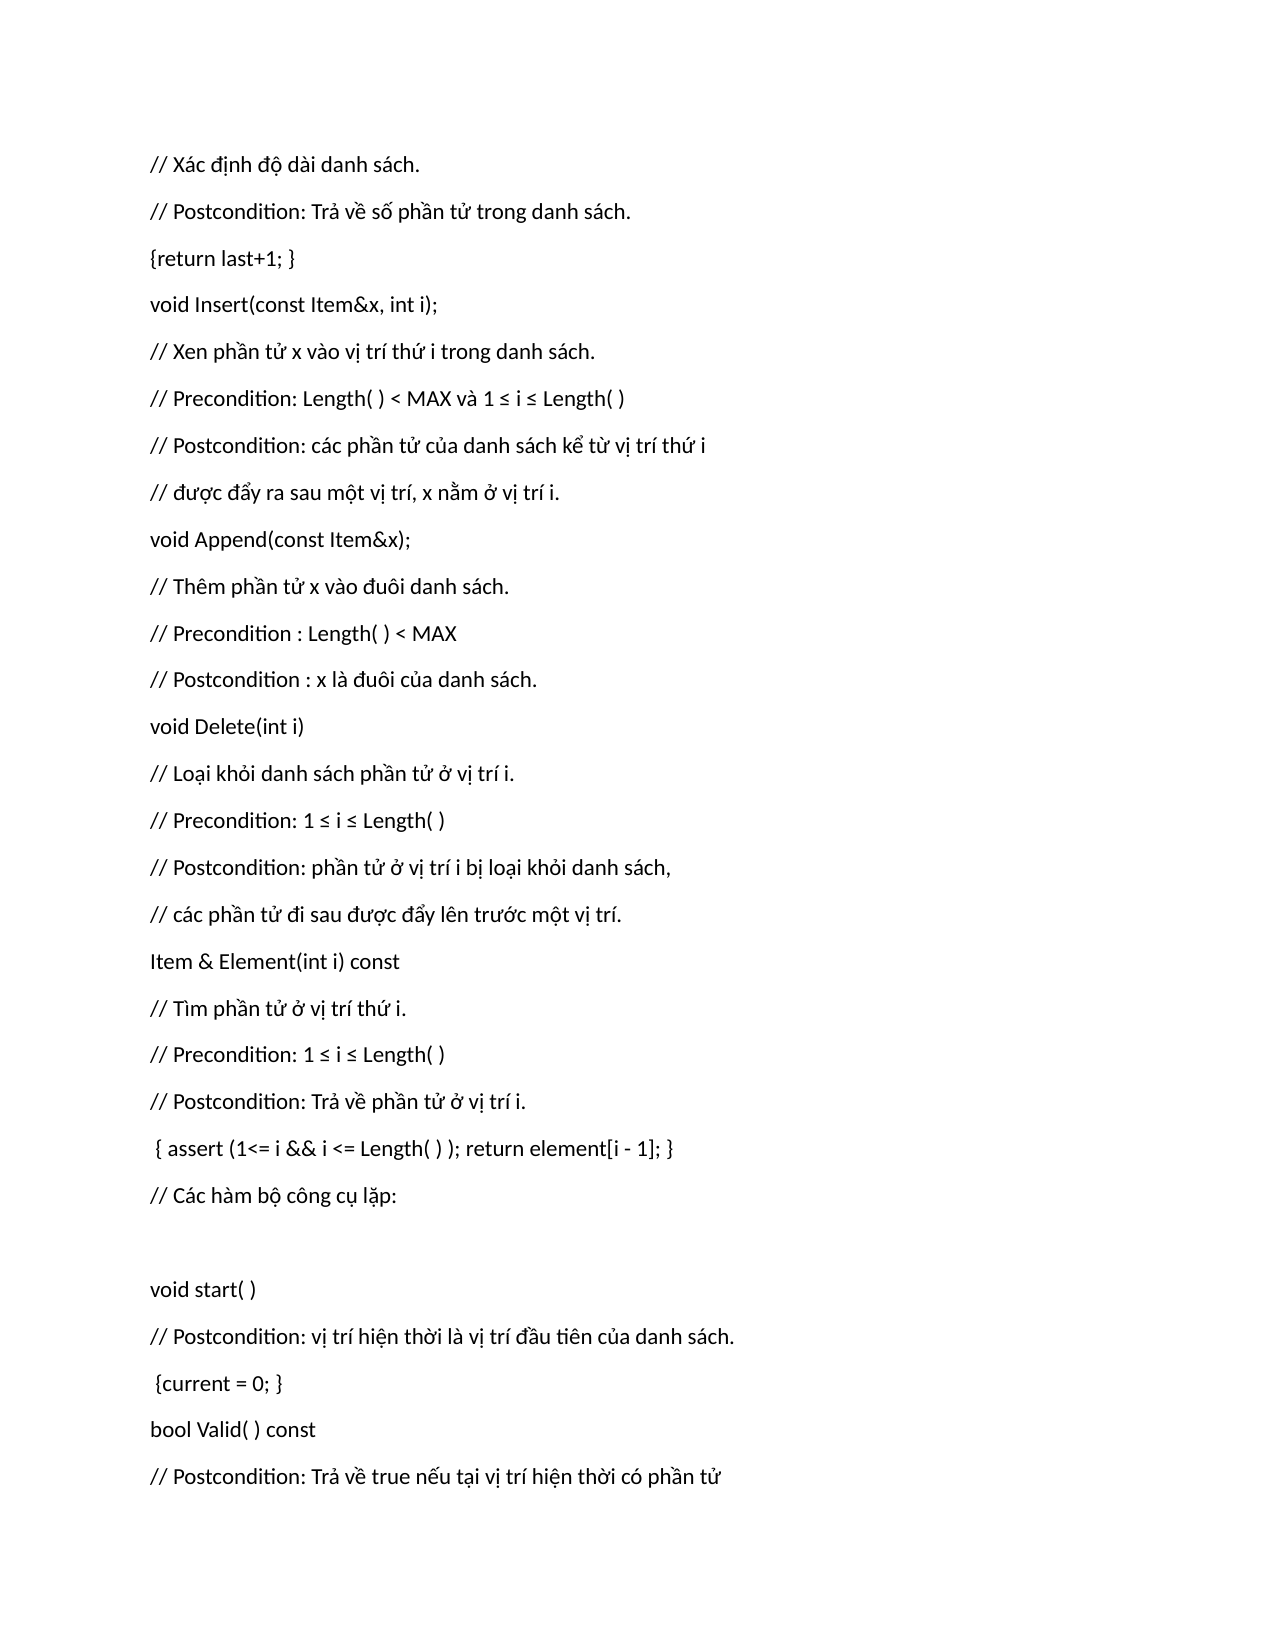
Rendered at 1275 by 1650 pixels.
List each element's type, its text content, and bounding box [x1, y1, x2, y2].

text // được đẩy ra sau một vị trí, x nằm ở vị trí i. [150, 478, 1125, 506]
text // Thêm phần tử x vào đuôi danh sách. [150, 572, 1125, 600]
text Item & Element(int i) const [150, 947, 1125, 975]
text // Xác định độ dài danh sách. [150, 150, 1125, 178]
text // Postcondition: Trả về true nếu tại vị trí hiện thời có phần tử [150, 1462, 1125, 1491]
text void Delete(int i) [150, 712, 1125, 741]
text {return last+1; } [150, 244, 1125, 272]
text // Precondition: Length( ) < MAX và 1 ≤ i ≤ Length( ) [150, 384, 1125, 412]
text // các phần tử đi sau được đẩy lên trước một vị trí. [150, 900, 1125, 928]
text // Precondition: 1 ≤ i ≤ Length( ) [150, 806, 1125, 834]
text void Insert(const Item&x, int i); [150, 291, 1125, 319]
text // Postcondition: Trả về phần tử ở vị trí i. [150, 1087, 1125, 1116]
text // Postcondition: phần tử ở vị trí i bị loại khỏi danh sách, [150, 853, 1125, 881]
text bool Valid( ) const [150, 1416, 1125, 1444]
text // Postcondition : x là đuôi của danh sách. [150, 666, 1125, 694]
text // Tìm phần tử ở vị trí thứ i. [150, 994, 1125, 1022]
text void start( ) [150, 1275, 1125, 1303]
text void Append(const Item&x); [150, 525, 1125, 553]
text // Postcondition: vị trí hiện thời là vị trí đầu tiên của danh sách. [150, 1322, 1125, 1350]
text // Các hàm bộ công cụ lặp: [150, 1181, 1125, 1209]
text // Postcondition: Trả về số phần tử trong danh sách. [150, 197, 1125, 225]
text {current = 0; } [150, 1369, 1125, 1397]
text // Precondition: 1 ≤ i ≤ Length( ) [150, 1041, 1125, 1069]
text // Loại khỏi danh sách phần tử ở vị trí i. [150, 759, 1125, 787]
text // Precondition : Length( ) < MAX [150, 619, 1125, 647]
text { assert (1<= i && i <= Length( ) ); return element[i - 1]; } [150, 1134, 1125, 1162]
text // Postcondition: các phần tử của danh sách kể từ vị trí thứ i [150, 431, 1125, 459]
text // Xen phần tử x vào vị trí thứ i trong danh sách. [150, 337, 1125, 366]
